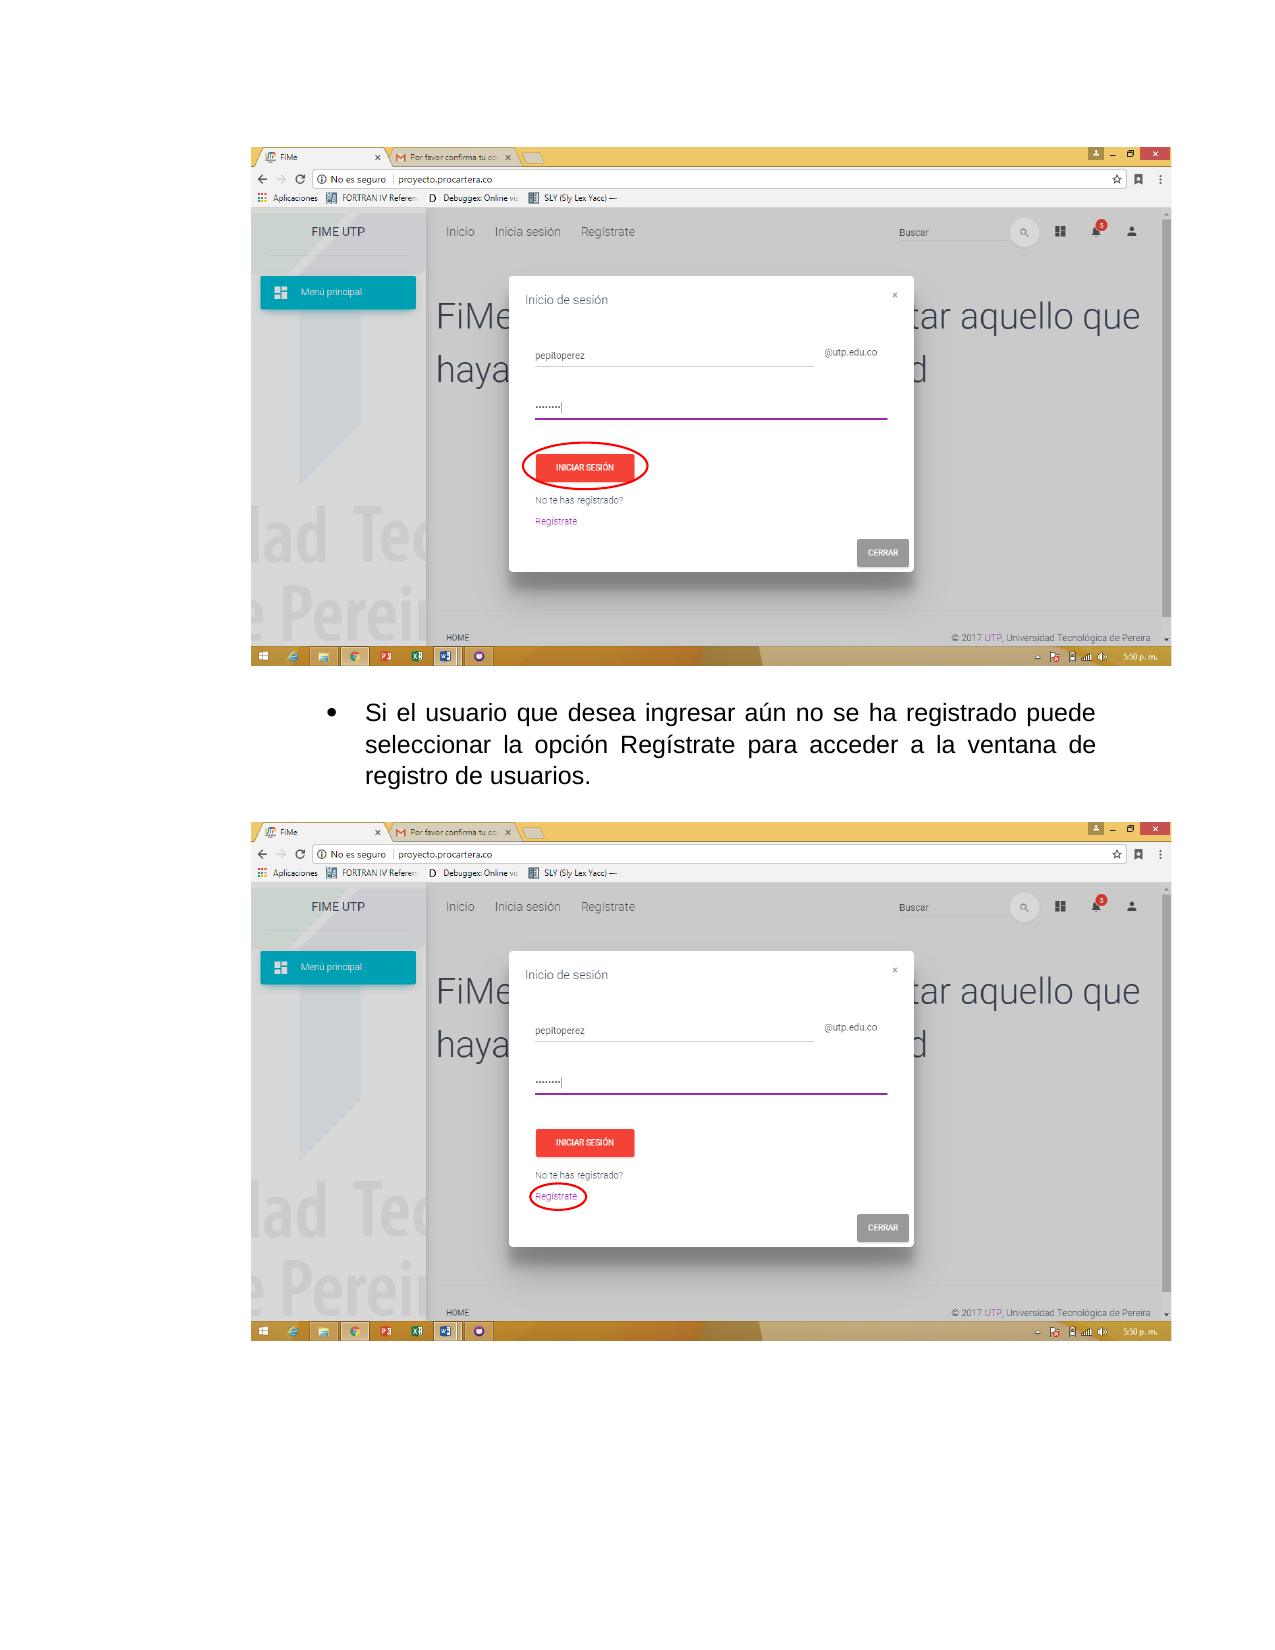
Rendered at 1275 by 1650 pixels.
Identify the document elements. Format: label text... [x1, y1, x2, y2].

picture [251, 822, 1172, 1341]
picture [251, 147, 1172, 666]
list Si el usuario que desea ingresar aún no se ha registrado puede seleccionar la opción Regístrate para acceder a la ventana de registro de usuarios. [327, 698, 1098, 789]
